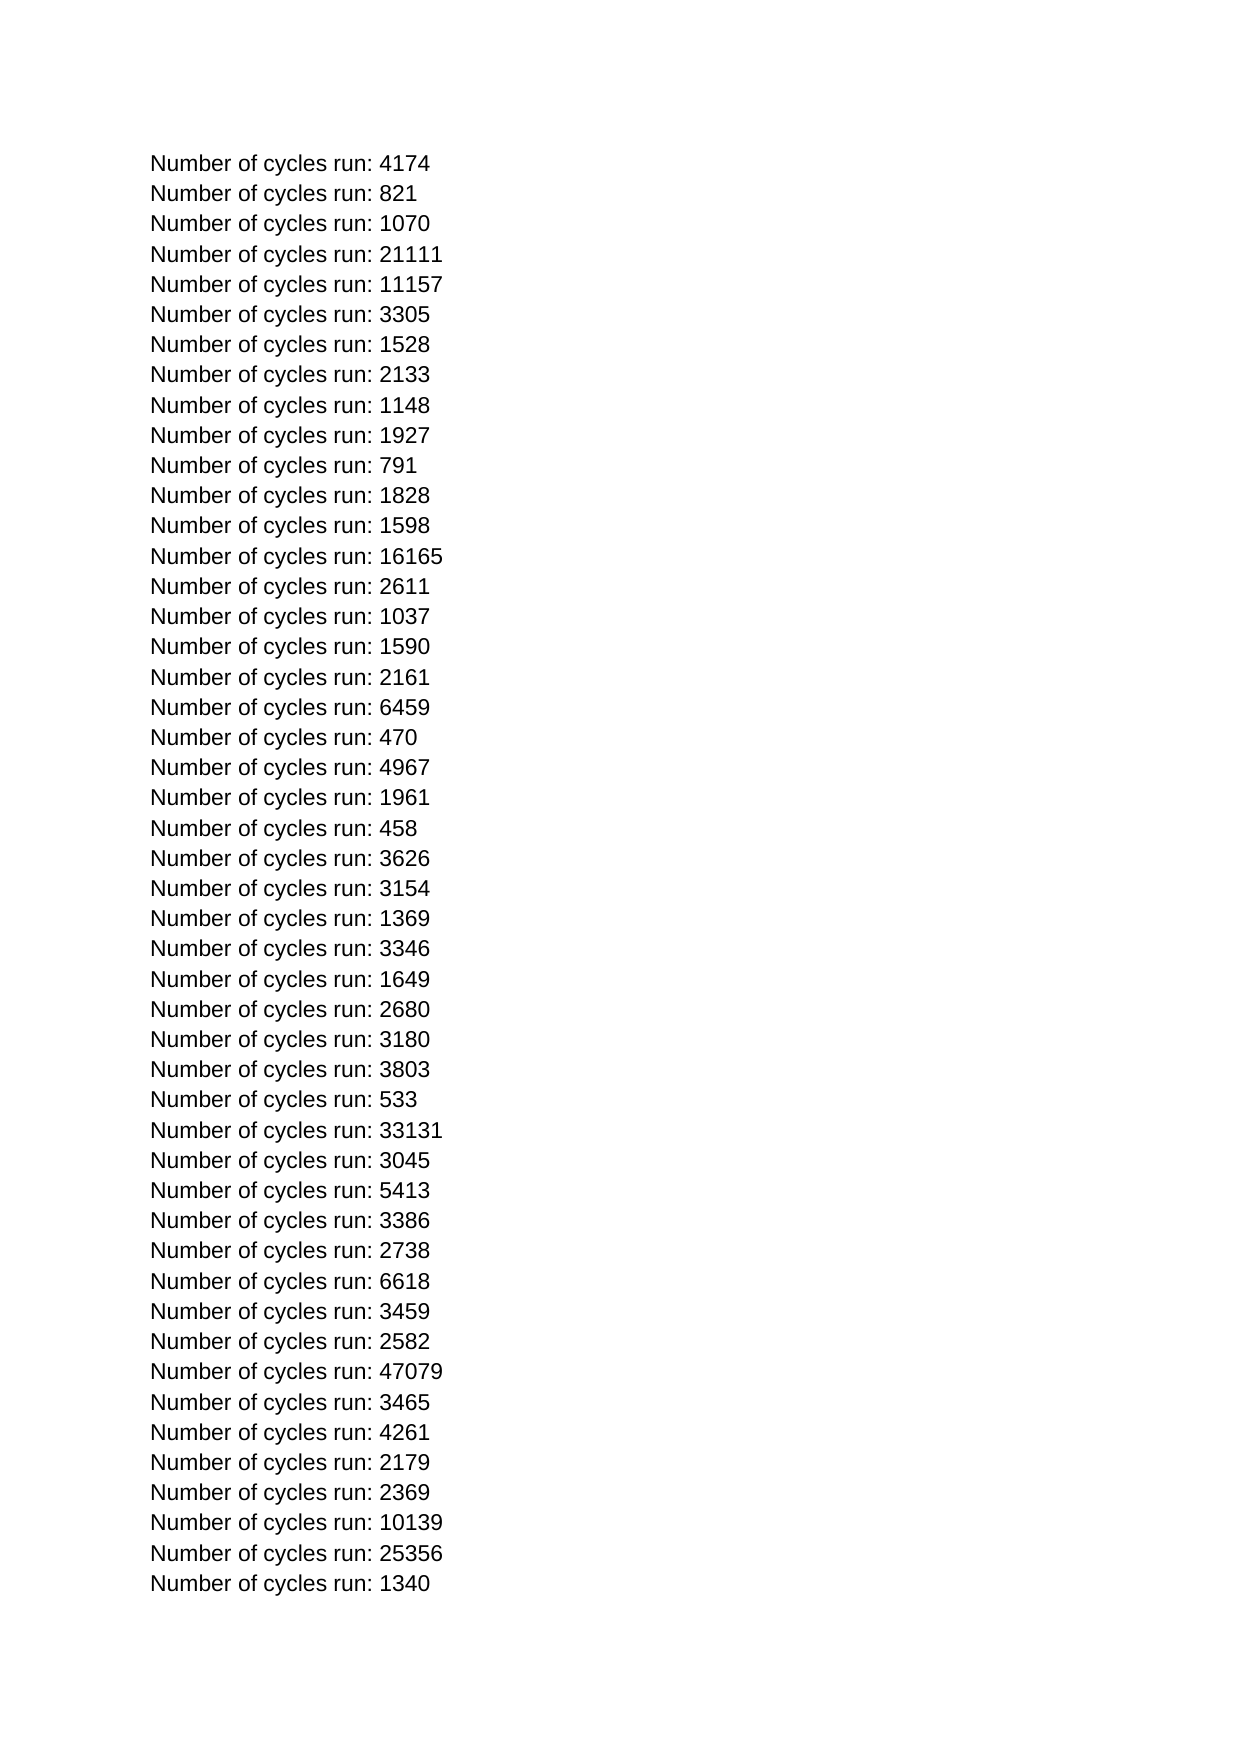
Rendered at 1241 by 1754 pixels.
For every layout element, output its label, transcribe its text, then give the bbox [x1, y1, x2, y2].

text Number of cycles run: 5413 [150, 1177, 1090, 1203]
text Number of cycles run: 1961 [150, 784, 1090, 811]
text Number of cycles run: 2369 [150, 1479, 1090, 1506]
text Number of cycles run: 3803 [150, 1056, 1090, 1083]
text Number of cycles run: 47079 [150, 1358, 1090, 1385]
text Number of cycles run: 3386 [150, 1207, 1090, 1234]
text Number of cycles run: 11157 [150, 271, 1090, 297]
text Number of cycles run: 533 [150, 1086, 1090, 1113]
text Number of cycles run: 3626 [150, 845, 1090, 871]
text Number of cycles run: 3465 [150, 1388, 1090, 1415]
text Number of cycles run: 6459 [150, 694, 1090, 720]
text Number of cycles run: 21111 [150, 241, 1090, 267]
text Number of cycles run: 1037 [150, 603, 1090, 629]
text Number of cycles run: 458 [150, 814, 1090, 841]
text Number of cycles run: 33131 [150, 1117, 1090, 1143]
text Number of cycles run: 25356 [150, 1539, 1090, 1566]
text Number of cycles run: 1340 [150, 1570, 1090, 1596]
text Number of cycles run: 4174 [150, 150, 1090, 176]
text Number of cycles run: 2680 [150, 996, 1090, 1022]
text Number of cycles run: 1649 [150, 966, 1090, 992]
text Number of cycles run: 2582 [150, 1328, 1090, 1354]
text Number of cycles run: 1148 [150, 392, 1090, 418]
text Number of cycles run: 3045 [150, 1147, 1090, 1173]
text Number of cycles run: 1528 [150, 331, 1090, 358]
text Number of cycles run: 1828 [150, 482, 1090, 509]
text Number of cycles run: 1070 [150, 210, 1090, 237]
text Number of cycles run: 1598 [150, 512, 1090, 539]
text Number of cycles run: 2133 [150, 361, 1090, 388]
text Number of cycles run: 470 [150, 724, 1090, 750]
text Number of cycles run: 10139 [150, 1509, 1090, 1536]
text Number of cycles run: 1590 [150, 633, 1090, 660]
text Number of cycles run: 821 [150, 180, 1090, 207]
text Number of cycles run: 3346 [150, 935, 1090, 962]
text Number of cycles run: 4967 [150, 754, 1090, 781]
text Number of cycles run: 16165 [150, 543, 1090, 569]
text Number of cycles run: 4261 [150, 1419, 1090, 1445]
text Number of cycles run: 3154 [150, 875, 1090, 901]
text Number of cycles run: 2738 [150, 1237, 1090, 1264]
text Number of cycles run: 2161 [150, 663, 1090, 690]
text Number of cycles run: 2179 [150, 1449, 1090, 1475]
text Number of cycles run: 1369 [150, 905, 1090, 932]
text Number of cycles run: 1927 [150, 422, 1090, 448]
text Number of cycles run: 6618 [150, 1268, 1090, 1294]
text Number of cycles run: 3180 [150, 1026, 1090, 1052]
text Number of cycles run: 2611 [150, 573, 1090, 599]
text Number of cycles run: 3305 [150, 301, 1090, 327]
text Number of cycles run: 3459 [150, 1298, 1090, 1324]
text Number of cycles run: 791 [150, 452, 1090, 478]
